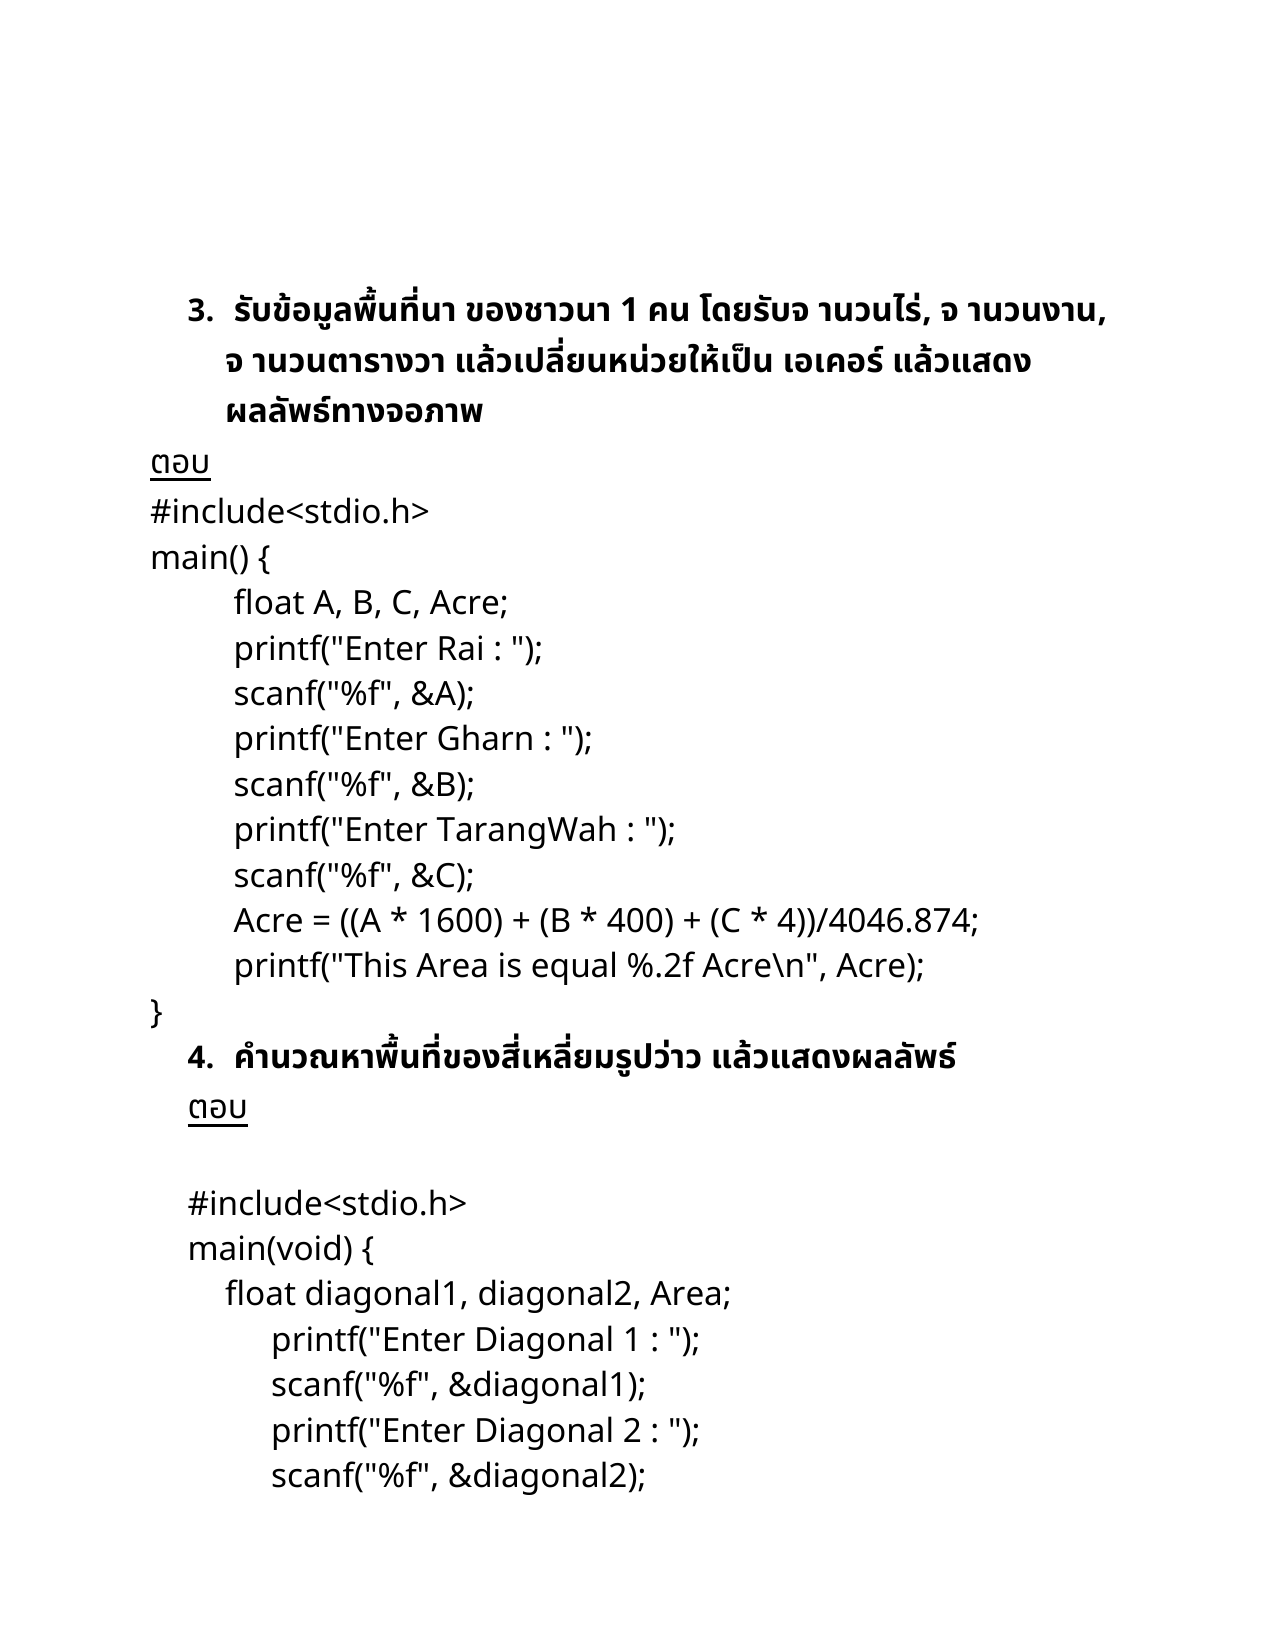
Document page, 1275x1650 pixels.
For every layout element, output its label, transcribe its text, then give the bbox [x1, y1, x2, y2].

text float diagonal1, diagonal2, Area; [187, 1270, 1125, 1316]
text main(void) { [187, 1225, 1125, 1270]
text printf("Enter Gharn : "); [225, 715, 1125, 761]
list คำนวณหาพื้นที่ของสี่เหลี่ยมรูปว่าว แล้วแสดงผลลัพธ์ [187, 1033, 1125, 1083]
text } [150, 988, 1125, 1033]
text #include<stdio.h> [150, 488, 1125, 533]
text scanf("%f", &A); [225, 670, 1125, 715]
text float A, B, C, Acre; [225, 579, 1125, 624]
text ตอบ [150, 1083, 1125, 1134]
text scanf("%f", &diagonal1); [187, 1361, 1125, 1406]
text scanf("%f", &B); [225, 761, 1125, 806]
text ตอบ [150, 438, 1125, 488]
text scanf("%f", &diagonal2); [187, 1452, 1125, 1497]
text printf("Enter Rai : "); [225, 624, 1125, 670]
list รับข้อมูลพื้นที่นา ของชาวนา 1 คน โดยรับจ านวนไร่, จ านวนงาน, จ านวนตารางวา แล้วเปลี่ยนหน่วยให้เป็น เอเคอร์ แล้วแสดงผลลัพธ์ทางจอภาพ [187, 286, 1125, 438]
text #include<stdio.h> [150, 1179, 1125, 1225]
text printf("Enter Diagonal 1 : "); [187, 1316, 1125, 1361]
text printf("Enter TarangWah : "); [225, 806, 1125, 851]
text printf("This Area is equal %.2f Acre\n", Acre); [225, 942, 1125, 988]
text Acre = ((A * 1600) + (B * 400) + (C * 4))/4046.874; [225, 897, 1125, 942]
text main() { [150, 533, 1125, 579]
text scanf("%f", &C); [225, 851, 1125, 897]
text printf("Enter Diagonal 2 : "); [187, 1406, 1125, 1452]
